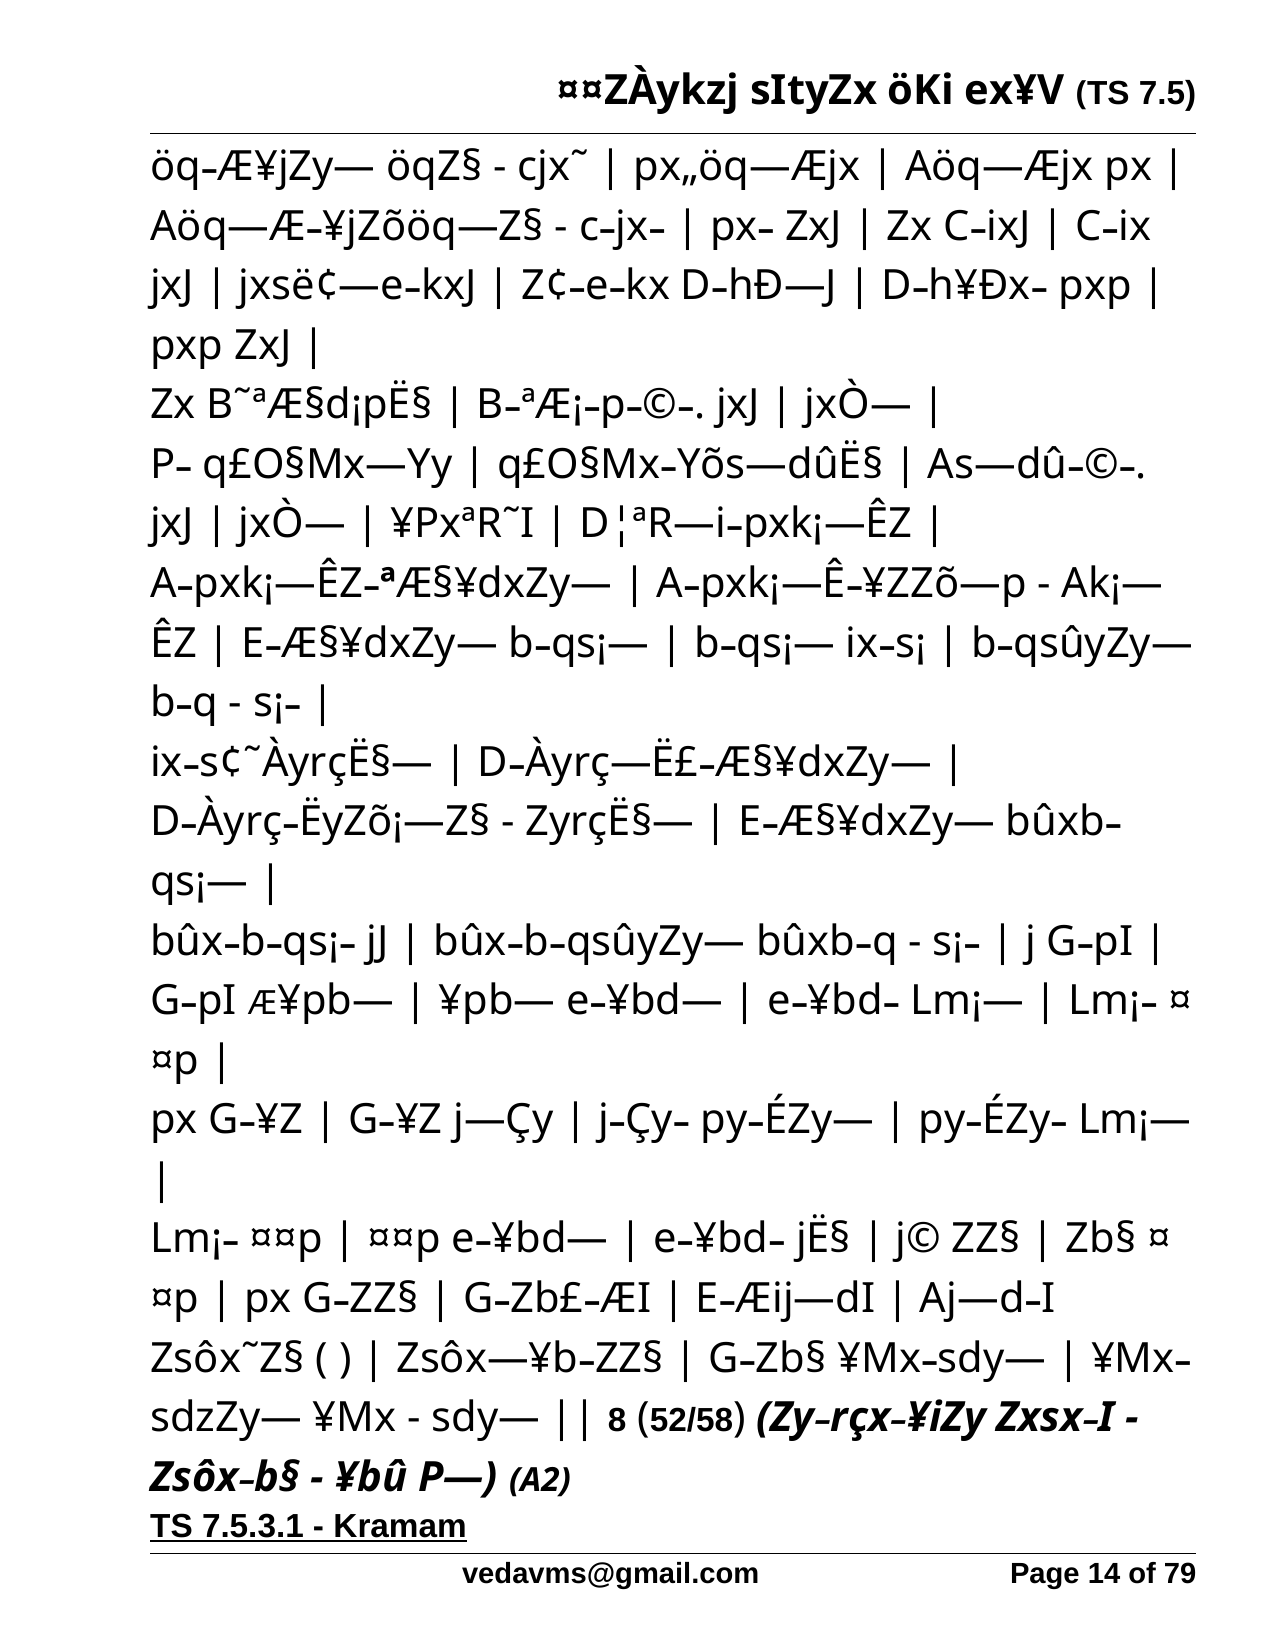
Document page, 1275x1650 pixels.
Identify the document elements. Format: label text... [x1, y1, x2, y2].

text bûx–b–qs¡– jJ | bûx–b–qsûyZy— bûxb–q - s¡– | j G–pI | [150, 910, 1196, 967]
text Zx B˜ªÆ§d¡pË§ | B–ªÆ¡–p–©–. jxJ | jxÒ— | [150, 374, 1196, 431]
text Lm¡– ¤¤p | ¤¤p e–¥bd— | e–¥bd– jË§ | j© ZZ§ | Zb§ ¤¤p | px G–ZZ§ | G–Zb£–ÆI | E–Æij—dI | Aj—d–I Zsôx˜Z§ ( ) | Zsôx—¥b–ZZ§ | G–Zb§ ¥Mx–sdy— | ¥Mx–sdzZy— ¥Mx - sdy— || 8 (52/58) (Zy–rçx–¥iZy Zxsx–I - Zsôx–b§ - ¥bû P—) (A2) [150, 1208, 1196, 1503]
text D–Àyrç–ËyZõ¡—Z§ - ZyrçË§— | E–Æ§¥dxZy— bûxb–qs¡— | [150, 791, 1196, 908]
text px G–¥Z | G–¥Z j—Çy | j–Çy– py–ÉZy— | py–ÉZy– Lm¡— | [150, 1089, 1196, 1206]
text öq–Æ¥jZy— öqZ§ - cjx˜ | px„öq—Æjx | Aöq—Æjx px | Aöq—Æ–¥jZõöq—Z§ - c–jx– | px– ZxJ | Zx C–ixJ | C–ix jxJ | jxsë¢—e–kxJ | Z¢–e–kx D–hÐ—J | D–h¥Ðx– pxp | pxp ZxJ | [150, 136, 1196, 371]
text G–pI Æ¥pb— | ¥pb— e–¥bd— | e–¥bd– Lm¡— | Lm¡– ¤¤p | [150, 970, 1196, 1086]
text ix–s¢˜ÀyrçË§— | D–Àyrç—Ë£–Æ§¥dxZy— | [150, 732, 1196, 788]
text A–pxk¡—ÊZ–ªÆ§¥dxZy— | A–pxk¡—Ê–¥ZZõ—p - Ak¡—ÊZ | E–Æ§¥dxZy— b–qs¡— | b–qs¡— ix–s¡ | b–qsûyZy— b–q - s¡– | [150, 553, 1196, 729]
text TS 7.5.3.1 - Kramam [150, 1506, 1165, 1545]
text P– q£O§Mx—Yy | q£O§Mx–Yõs—dûË§ | As—dû–©–. jxJ | jxÒ— | ¥PxªR˜I | D¦ªR—i–pxk¡—ÊZ | [150, 434, 1196, 550]
